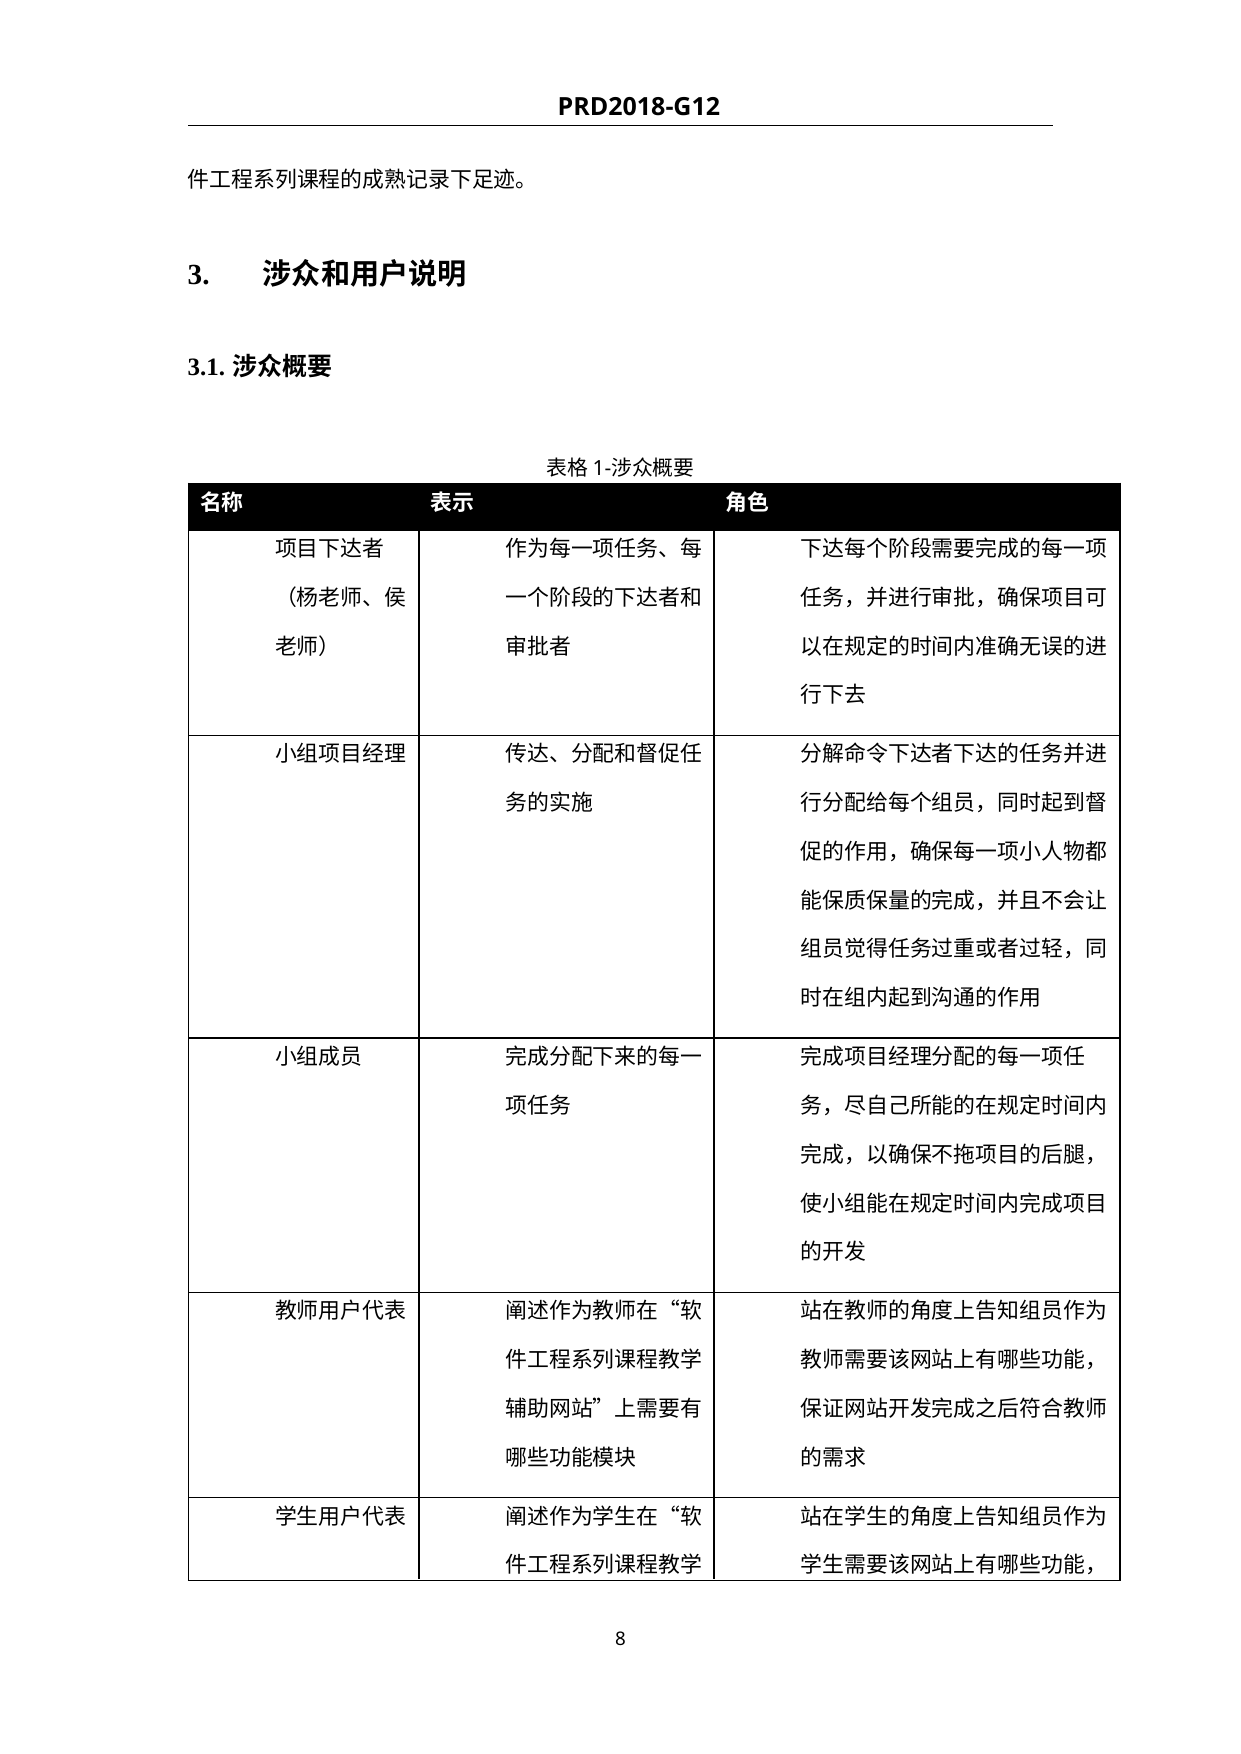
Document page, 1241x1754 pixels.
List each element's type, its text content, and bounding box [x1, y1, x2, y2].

table_cell 下达每个阶段需要完成的每一项任务，并进行审批，确保项目可以在规定的时间内准确无误的进行下去 [715, 531, 1119, 734]
subtitle 涉众和用户说明 [187, 239, 1053, 304]
table_cell 作为每一项任务、每一个阶段的下达者和审批者 [420, 531, 713, 734]
table_cell 完成分配下来的每一项任务 [420, 1039, 713, 1291]
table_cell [420, 1498, 713, 1579]
table_cell 阐述作为教师在“软件工程系列课程教学辅助网站”上需要有哪些功能模块 [420, 1293, 713, 1497]
table_cell 完成项目经理分配的每一项任务，尽自己所能的在规定时间内完成，以确保不拖项目的后腿，使小组能在规定时间内完成项目的开发 [715, 1039, 1119, 1291]
table_header 角色 [715, 484, 1119, 529]
table_cell 小组成员 [189, 1039, 418, 1291]
table_cell 站在教师的角度上告知组员作为教师需要该网站上有哪些功能，保证网站开发完成之后符合教师的需求 [715, 1293, 1119, 1497]
table_cell 小组项目经理 [189, 736, 418, 1037]
table_cell 项目下达者（杨老师、侯老师） [189, 531, 418, 734]
table_header 名称 [189, 484, 418, 529]
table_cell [715, 1498, 1119, 1579]
subtitle 涉众概要 [187, 332, 1053, 397]
table_cell 教师用户代表 [189, 1293, 418, 1497]
table_header 表示 [420, 484, 713, 529]
table_cell 学生用户代表 [189, 1498, 418, 1579]
table_cell 传达、分配和督促任务的实施 [420, 736, 713, 1037]
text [187, 162, 1053, 194]
table_cell 分解命令下达者下达的任务并进行分配给每个组员，同时起到督促的作用，确保每一项小人物都能保质保量的完成，并且不会让组员觉得任务过重或者过轻，同时在组内起到沟通的作用 [715, 736, 1119, 1037]
